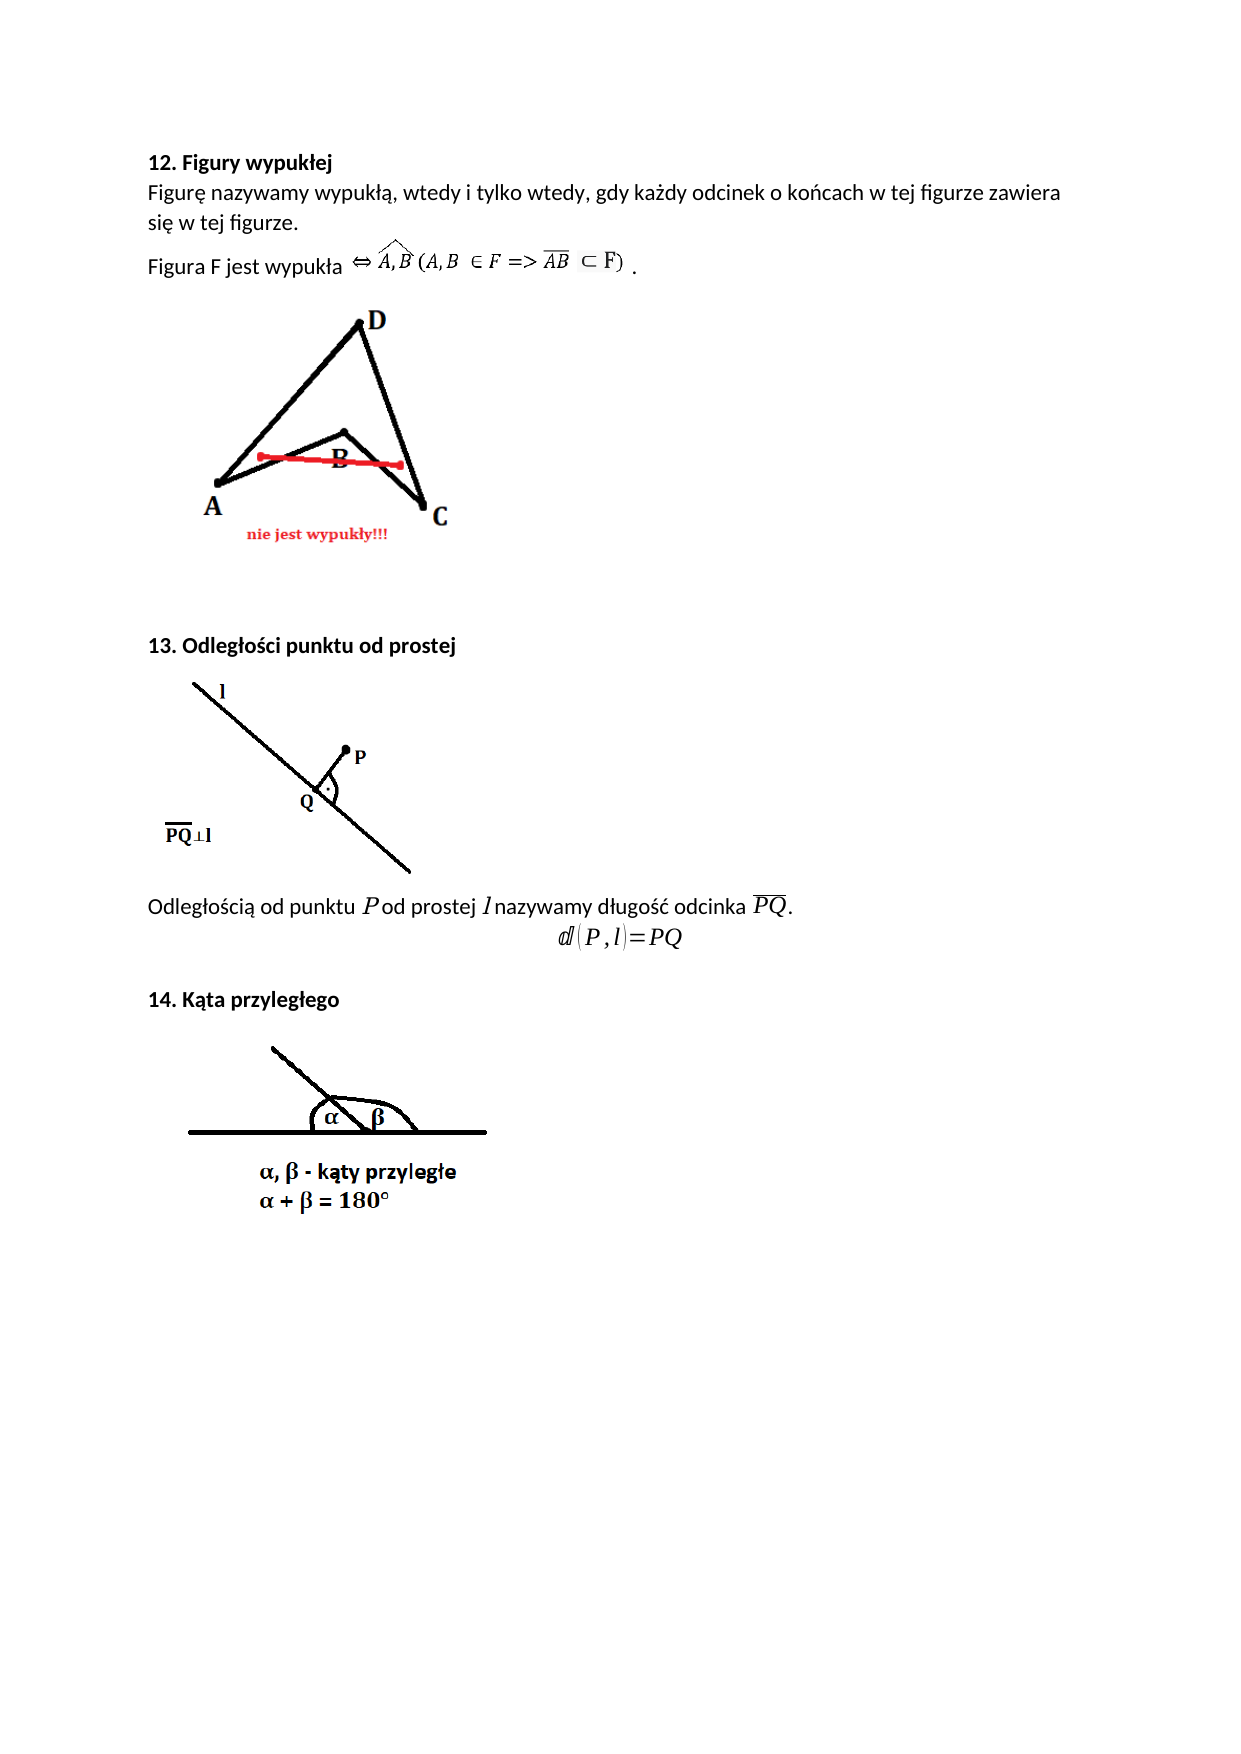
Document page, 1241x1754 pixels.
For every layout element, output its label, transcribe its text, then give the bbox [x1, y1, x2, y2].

picture [347, 238, 632, 275]
text 12. Figury wypukłej [148, 148, 1093, 176]
text Odległością od punktu P od prostej l nazywamy długość odcinka . [148, 892, 1093, 920]
text Figurę nazywamy wypukłą, wtedy i tylko wtedy, gdy każdy odcinek o końcach w tej figurze zawiera się w tej figurze. [148, 178, 1093, 236]
picture [147, 1015, 495, 1283]
text 14. Kąta przyległego [148, 985, 1093, 1013]
text 13. Odległości punktu od prostej [148, 631, 1093, 659]
picture [147, 661, 440, 890]
picture [147, 282, 560, 599]
